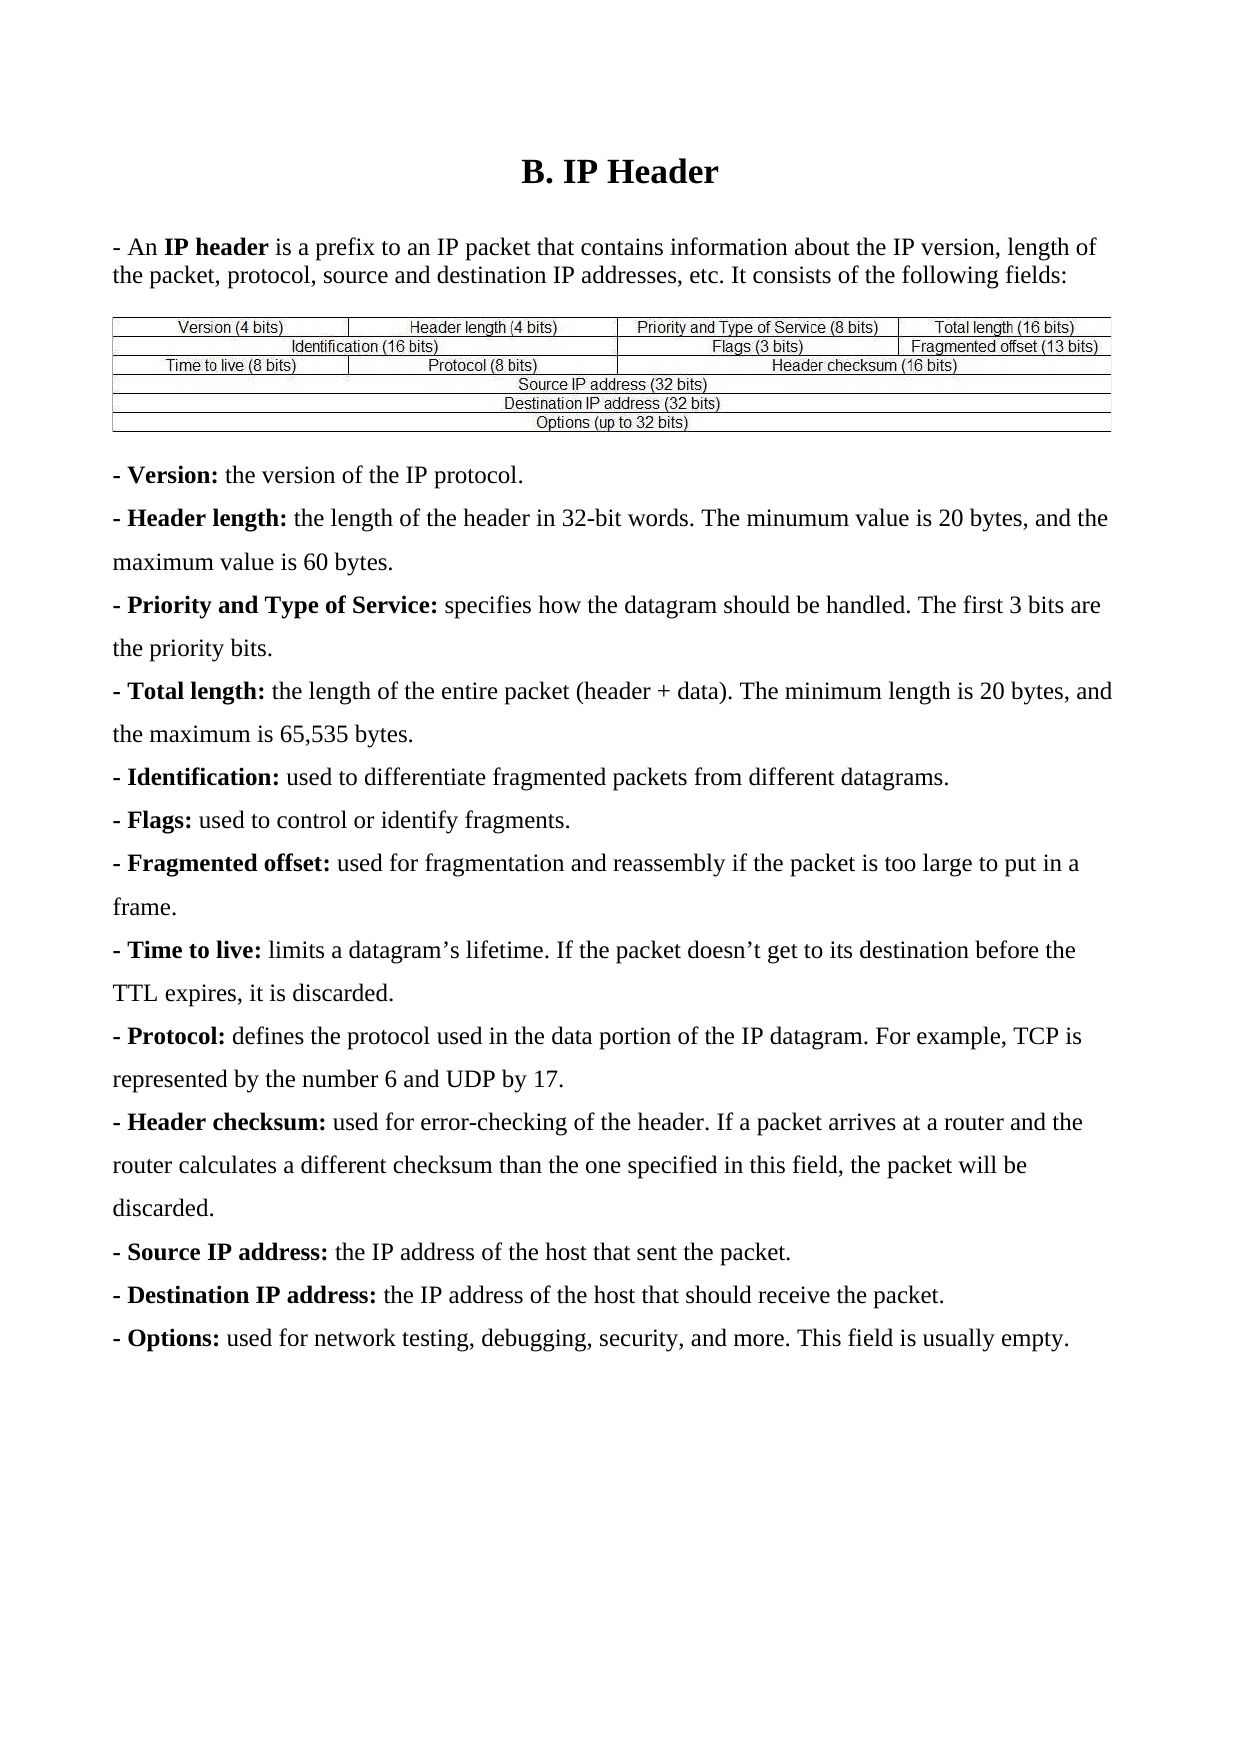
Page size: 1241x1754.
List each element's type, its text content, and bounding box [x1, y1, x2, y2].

text - Priority and Type of Service: specifies how the datagram should be handled. The first 3 bits are the priority bits. [112, 590, 1128, 662]
text - Destination IP address: the IP address of the host that should receive the packet. [112, 1280, 1128, 1308]
text - Total length: the length of the entire packet (header + data). The minimum length is 20 bytes, and the maximum is 65,535 bytes. [112, 676, 1128, 748]
text - Identification: used to differentiate fragmented packets from different datagrams. [112, 762, 1128, 791]
text - Time to live: limits a datagram’s lifetime. If the packet doesn’t get to its destination before the TTL expires, it is discarded. [112, 935, 1128, 1007]
text - An IP header is a prefix to an IP packet that contains information about the IP version, length of the packet, protocol, source and destination IP addresses, etc. It consists of the following fields: [112, 232, 1128, 289]
text - Source IP address: the IP address of the host that sent the packet. [112, 1237, 1128, 1265]
list IP Header [112, 150, 1128, 191]
text - Protocol: defines the protocol used in the data portion of the IP datagram. For example, TCP is represented by the number 6 and UDP by 17. [112, 1021, 1128, 1093]
text - Fragmented offset: used for fragmentation and reassembly if the packet is too large to put in a frame. [112, 848, 1128, 920]
text - Header checksum: used for error-checking of the header. If a packet arrives at a router and the router calculates a different checksum than the one specified in this field, the packet will be discarded. [112, 1107, 1128, 1222]
text - Version: the version of the IP protocol. [112, 460, 1128, 489]
text - Flags: used to control or identify fragments. [112, 805, 1128, 834]
text - Options: used for network testing, debugging, security, and more. This field is usually empty. [112, 1323, 1128, 1352]
picture [112, 317, 1112, 432]
text - Header length: the length of the header in 32-bit words. The minumum value is 20 bytes, and the maximum value is 60 bytes. [112, 503, 1128, 575]
